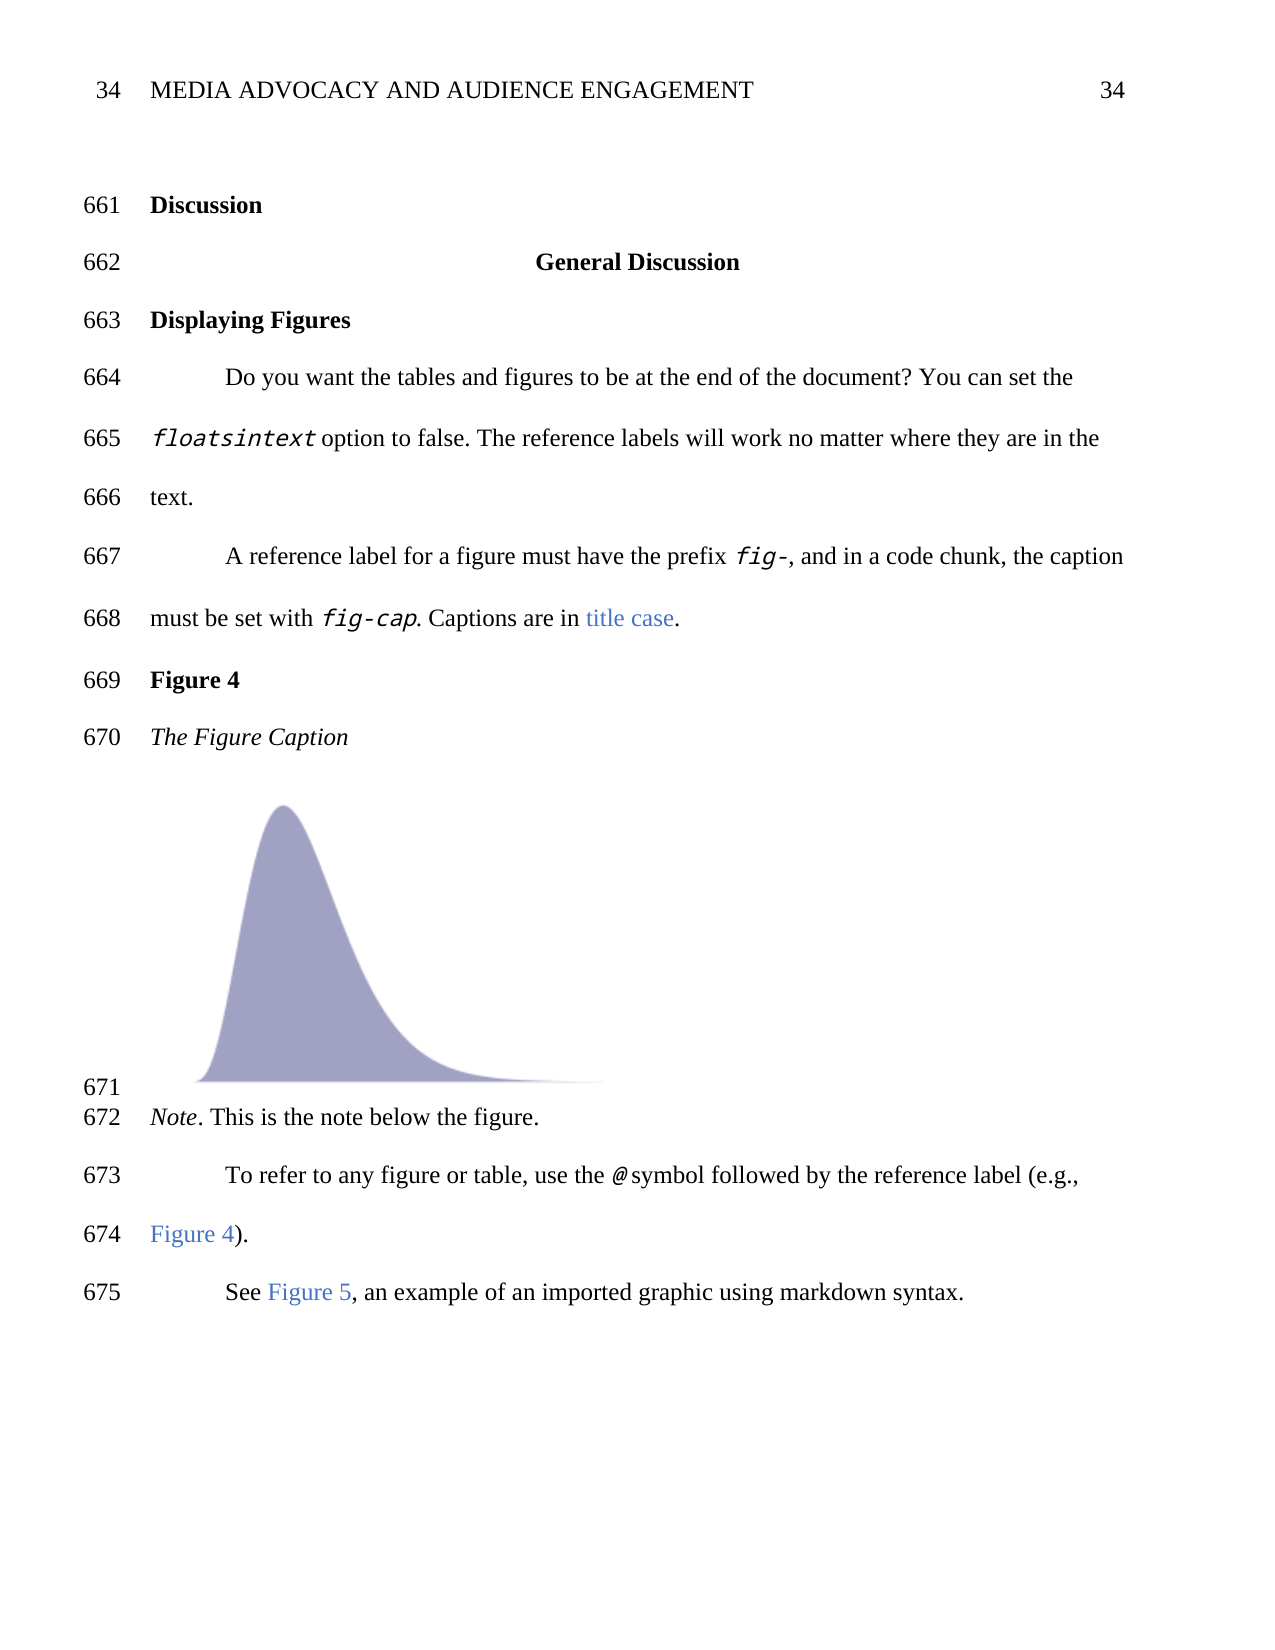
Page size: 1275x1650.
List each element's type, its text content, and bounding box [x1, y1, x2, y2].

text To refer to any figure or table, use the @ symbol followed by the reference label (e.g., Figure 4). [150, 1159, 1125, 1248]
text A reference label for a figure must have the prefix fig-, and in a code chunk, the caption must be set with fig-cap. Captions are in title case. [150, 540, 1125, 634]
text Note. This is the note below the figure. [150, 1102, 1125, 1131]
title Figure 4 [150, 665, 1125, 694]
text Do you want the tables and figures to be at the end of the document? You can set the floatsintext option to false. The reference labels will work no matter where they are in the text. [150, 362, 1125, 511]
text The Figure Caption [150, 722, 1125, 751]
subtitle Discussion [150, 190, 1125, 219]
text See Figure 5, an example of an imported graphic using markdown syntax. [150, 1277, 1125, 1306]
subtitle Displaying Figures [150, 305, 1125, 334]
picture [168, 792, 624, 1096]
subtitle General Discussion [150, 247, 1125, 276]
